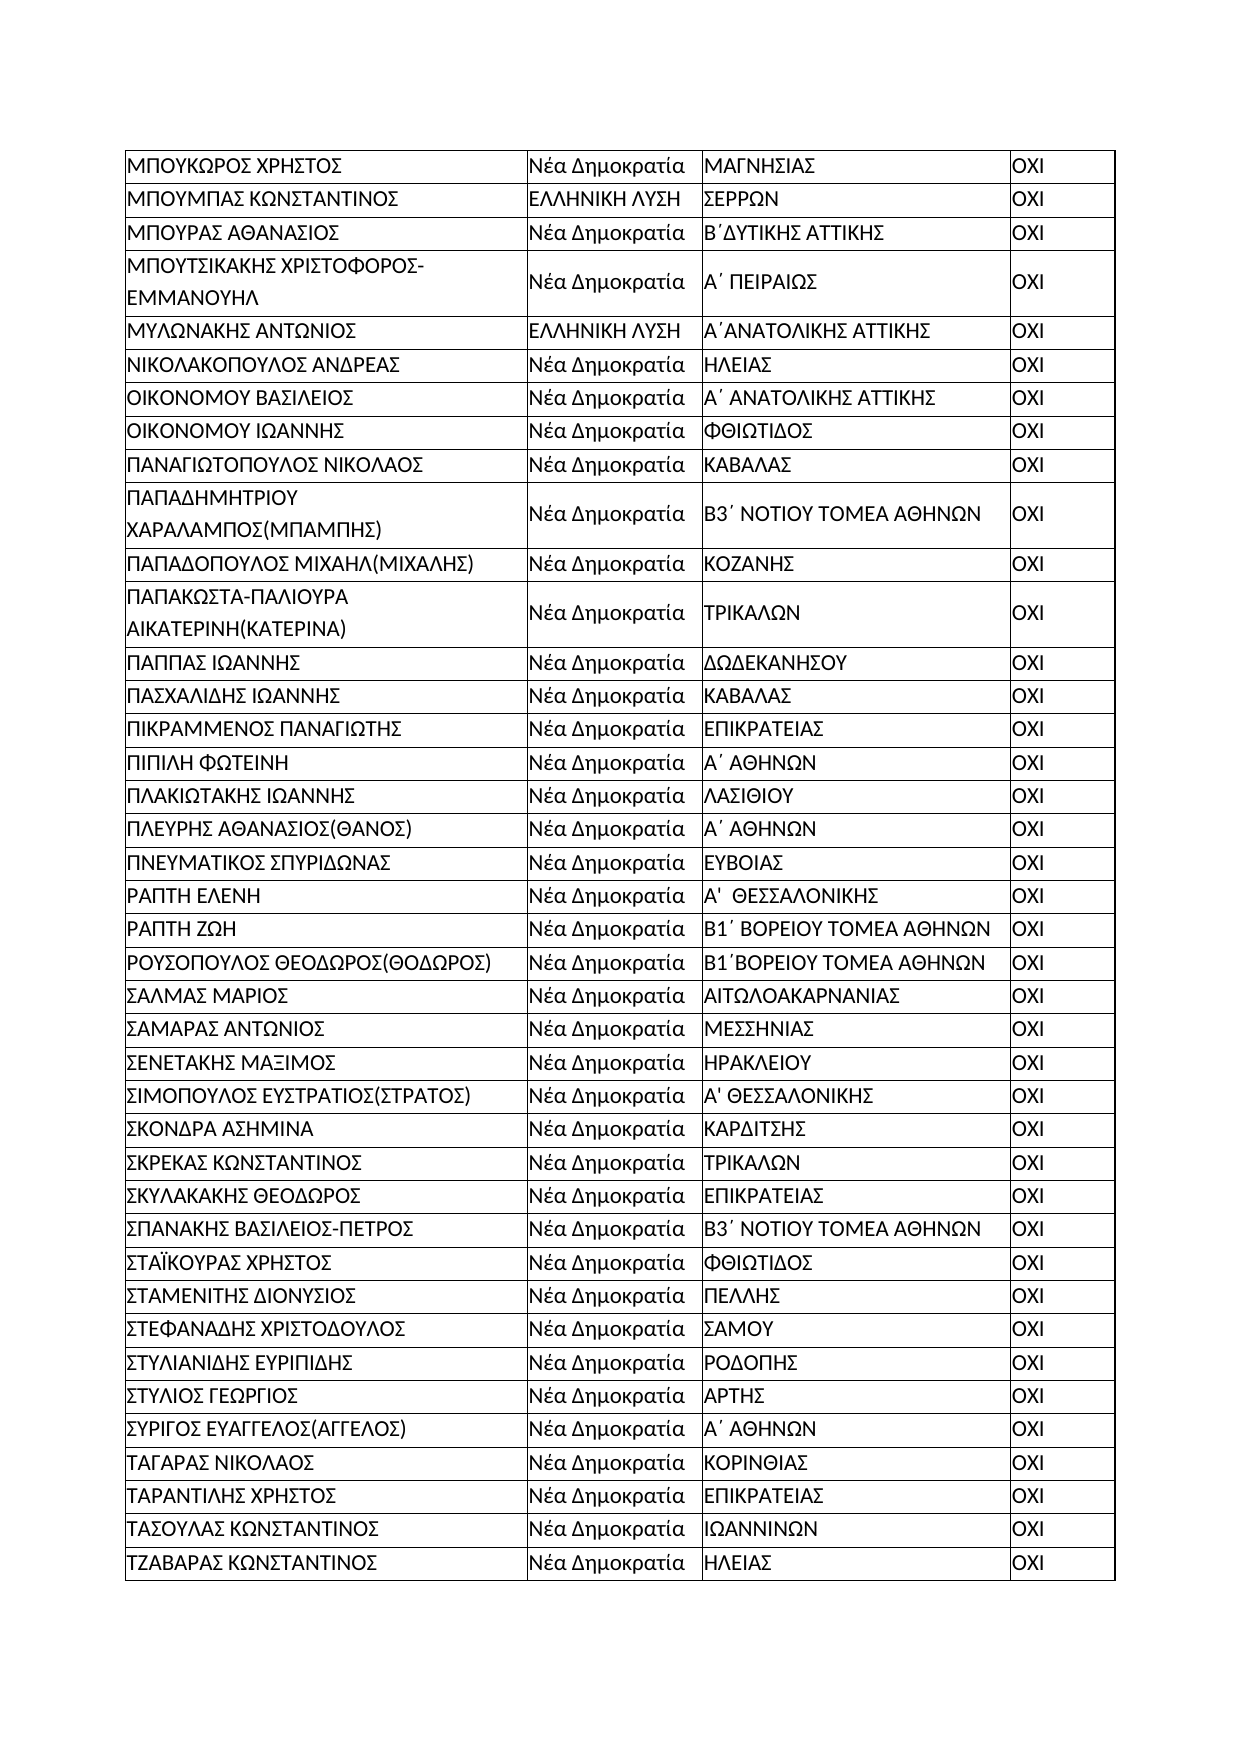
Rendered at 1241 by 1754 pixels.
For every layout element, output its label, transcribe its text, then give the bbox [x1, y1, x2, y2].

table_cell ΟΧΙ [1011, 1548, 1114, 1580]
table_cell Νέα Δημοκρατία [528, 151, 702, 183]
table_cell ΕΛΛΗΝΙΚΗ ΛΥΣΗ [528, 317, 702, 349]
table_cell Νέα Δημοκρατία [528, 1114, 702, 1147]
table_cell ΚΟΖΑΝΗΣ [703, 549, 1010, 581]
table_cell ΣΤΥΛΙΑΝΙΔΗΣ ΕΥΡΙΠΙΔΗΣ [126, 1348, 527, 1380]
table_cell Νέα Δημοκρατία [528, 483, 702, 548]
table_cell ΠΝΕΥΜΑΤΙΚΟΣ ΣΠΥΡΙΔΩΝΑΣ [126, 848, 527, 880]
table_cell Νέα Δημοκρατία [528, 981, 702, 1013]
table_cell ΕΠΙΚΡΑΤΕΙΑΣ [703, 714, 1010, 747]
table_cell ΟΧΙ [1011, 184, 1114, 217]
table_cell ΦΘΙΩΤΙΔΟΣ [703, 1248, 1010, 1280]
table_cell Α΄ ΑΘΗΝΩΝ [703, 1414, 1010, 1447]
table_cell ΟΧΙ [1011, 1348, 1114, 1380]
table_cell ΟΙΚΟΝΟΜΟΥ ΙΩΑΝΝΗΣ [126, 417, 527, 449]
table_cell ΣΚΡΕΚΑΣ ΚΩΝΣΤΑΝΤΙΝΟΣ [126, 1148, 527, 1180]
table_cell ΤΡΙΚΑΛΩΝ [703, 1148, 1010, 1180]
table_cell Α' ΘΕΣΣΑΛΟΝΙΚΗΣ [703, 881, 1010, 913]
table_cell ΠΑΠΑΔΗΜΗΤΡΙΟΥ ΧΑΡΑΛΑΜΠΟΣ(ΜΠΑΜΠΗΣ) [126, 483, 527, 548]
table_cell Νέα Δημοκρατία [528, 1248, 702, 1280]
table_cell ΠΛΑΚΙΩΤΑΚΗΣ ΙΩΑΝΝΗΣ [126, 781, 527, 813]
table_cell ΗΡΑΚΛΕΙΟΥ [703, 1048, 1010, 1080]
table_cell ΟΧΙ [1011, 1448, 1114, 1480]
table_cell Νέα Δημοκρατία [528, 1181, 702, 1213]
table_cell ΠΑΣΧΑΛΙΔΗΣ ΙΩΑΝΝΗΣ [126, 681, 527, 713]
table_cell ΑΡΤΗΣ [703, 1381, 1010, 1413]
table_cell ΦΘΙΩΤΙΔΟΣ [703, 417, 1010, 449]
table_cell ΕΠΙΚΡΑΤΕΙΑΣ [703, 1181, 1010, 1213]
table_cell ΣΙΜΟΠΟΥΛΟΣ ΕΥΣΤΡΑΤΙΟΣ(ΣΤΡΑΤΟΣ) [126, 1081, 527, 1113]
table_cell Νέα Δημοκρατία [528, 383, 702, 416]
table_cell ΚΑΒΑΛΑΣ [703, 450, 1010, 482]
table_cell ΕΛΛΗΝΙΚΗ ΛΥΣΗ [528, 184, 702, 217]
table_cell ΤΡΙΚΑΛΩΝ [703, 582, 1010, 647]
table_cell ΡΟΔΟΠΗΣ [703, 1348, 1010, 1380]
table_cell ΚΑΡΔΙΤΣΗΣ [703, 1114, 1010, 1147]
table_cell ΟΧΙ [1011, 848, 1114, 880]
table_cell ΟΧΙ [1011, 1481, 1114, 1513]
table_cell ΟΧΙ [1011, 1248, 1114, 1280]
table_cell ΟΧΙ [1011, 681, 1114, 713]
table_cell ΟΧΙ [1011, 251, 1114, 316]
table_cell Νέα Δημοκρατία [528, 781, 702, 813]
table_cell Α΄ ΠΕΙΡΑΙΩΣ [703, 251, 1010, 316]
table_cell ΠΑΝΑΓΙΩΤΟΠΟΥΛΟΣ ΝΙΚΟΛΑΟΣ [126, 450, 527, 482]
table_cell Νέα Δημοκρατία [528, 1314, 702, 1347]
table_cell Νέα Δημοκρατία [528, 1381, 702, 1413]
table_cell Β3΄ ΝΟΤΙΟΥ ΤΟΜΕΑ ΑΘΗΝΩΝ [703, 1214, 1010, 1247]
table_cell ΟΧΙ [1011, 1148, 1114, 1180]
table_cell Νέα Δημοκρατία [528, 1448, 702, 1480]
table_cell ΣΑΛΜΑΣ ΜΑΡΙΟΣ [126, 981, 527, 1013]
table_cell ΣΑΜΟΥ [703, 1314, 1010, 1347]
table_cell ΤΑΓΑΡΑΣ ΝΙΚΟΛΑΟΣ [126, 1448, 527, 1480]
table_cell ΠΑΠΠΑΣ ΙΩΑΝΝΗΣ [126, 648, 527, 680]
table_cell ΗΛΕΙΑΣ [703, 350, 1010, 382]
table_cell ΟΧΙ [1011, 1414, 1114, 1447]
table_cell Α΄ ΑΘΗΝΩΝ [703, 814, 1010, 847]
table_cell ΣΚΥΛΑΚΑΚΗΣ ΘΕΟΔΩΡΟΣ [126, 1181, 527, 1213]
table_cell Β1΄ΒΟΡΕΙΟΥ ΤΟΜΕΑ ΑΘΗΝΩΝ [703, 948, 1010, 980]
table_cell ΣΤΑΜΕΝΙΤΗΣ ΔΙΟΝΥΣΙΟΣ [126, 1281, 527, 1313]
table_cell ΟΧΙ [1011, 383, 1114, 416]
table_cell Νέα Δημοκρατία [528, 748, 702, 780]
table_cell Νέα Δημοκρατία [528, 714, 702, 747]
table_cell Νέα Δημοκρατία [528, 1148, 702, 1180]
table_cell ΠΑΠΑΚΩΣΤΑ-ΠΑΛΙΟΥΡΑ ΑΙΚΑΤΕΡΙΝΗ(ΚΑΤΕΡΙΝΑ) [126, 582, 527, 647]
table_cell Νέα Δημοκρατία [528, 1081, 702, 1113]
table_cell ΤΖΑΒΑΡΑΣ ΚΩΝΣΤΑΝΤΙΝΟΣ [126, 1548, 527, 1580]
table_cell ΕΥΒΟΙΑΣ [703, 848, 1010, 880]
table_cell ΟΧΙ [1011, 151, 1114, 183]
table_cell ΟΧΙ [1011, 582, 1114, 647]
table_cell ΜΠΟΥΡΑΣ ΑΘΑΝΑΣΙΟΣ [126, 218, 527, 250]
table_cell Νέα Δημοκρατία [528, 1281, 702, 1313]
table_cell ΤΑΣΟΥΛΑΣ ΚΩΝΣΤΑΝΤΙΝΟΣ [126, 1514, 527, 1547]
table_cell Νέα Δημοκρατία [528, 218, 702, 250]
table_cell ΟΧΙ [1011, 1381, 1114, 1413]
table_cell ΡΑΠΤΗ ΖΩΗ [126, 914, 527, 947]
table_cell Νέα Δημοκρατία [528, 350, 702, 382]
table_cell Α' ΘΕΣΣΑΛΟΝΙΚΗΣ [703, 1081, 1010, 1113]
table_cell Νέα Δημοκρατία [528, 1048, 702, 1080]
table_cell ΟΧΙ [1011, 981, 1114, 1013]
table_cell Νέα Δημοκρατία [528, 948, 702, 980]
table_cell Νέα Δημοκρατία [528, 417, 702, 449]
table_cell ΟΧΙ [1011, 781, 1114, 813]
table_cell ΔΩΔΕΚΑΝΗΣΟΥ [703, 648, 1010, 680]
table_cell ΟΧΙ [1011, 1048, 1114, 1080]
table_cell ΠΙΚΡΑΜΜΕΝΟΣ ΠΑΝΑΓΙΩΤΗΣ [126, 714, 527, 747]
table_cell ΛΑΣΙΘΙΟΥ [703, 781, 1010, 813]
table_cell ΠΕΛΛΗΣ [703, 1281, 1010, 1313]
table_cell Νέα Δημοκρατία [528, 1348, 702, 1380]
table_cell ΣΑΜΑΡΑΣ ΑΝΤΩΝΙΟΣ [126, 1014, 527, 1047]
table_cell ΕΠΙΚΡΑΤΕΙΑΣ [703, 1481, 1010, 1513]
table_cell ΤΑΡΑΝΤΙΛΗΣ ΧΡΗΣΤΟΣ [126, 1481, 527, 1513]
table_cell ΟΧΙ [1011, 1514, 1114, 1547]
table_cell ΜΠΟΥΜΠΑΣ ΚΩΝΣΤΑΝΤΙΝΟΣ [126, 184, 527, 217]
table_cell ΟΧΙ [1011, 714, 1114, 747]
table_cell Β3΄ ΝΟΤΙΟΥ ΤΟΜΕΑ ΑΘΗΝΩΝ [703, 483, 1010, 548]
table_cell ΝΙΚΟΛΑΚΟΠΟΥΛΟΣ ΑΝΔΡΕΑΣ [126, 350, 527, 382]
table_cell Νέα Δημοκρατία [528, 1014, 702, 1047]
table_cell ΣΚΟΝΔΡΑ ΑΣΗΜΙΝΑ [126, 1114, 527, 1147]
table_cell ΣΥΡΙΓΟΣ ΕΥΑΓΓΕΛΟΣ(ΑΓΓΕΛΟΣ) [126, 1414, 527, 1447]
table_cell Νέα Δημοκρατία [528, 914, 702, 947]
table_cell ΟΧΙ [1011, 417, 1114, 449]
table_cell Α΄ ΑΘΗΝΩΝ [703, 748, 1010, 780]
table_cell Νέα Δημοκρατία [528, 814, 702, 847]
table_cell ΣΕΝΕΤΑΚΗΣ ΜΑΞΙΜΟΣ [126, 1048, 527, 1080]
table_cell ΟΧΙ [1011, 1081, 1114, 1113]
table_cell ΚΟΡΙΝΘΙΑΣ [703, 1448, 1010, 1480]
table_cell Β1΄ ΒΟΡΕΙΟΥ ΤΟΜΕΑ ΑΘΗΝΩΝ [703, 914, 1010, 947]
table_cell Νέα Δημοκρατία [528, 582, 702, 647]
table_cell ΡΟΥΣΟΠΟΥΛΟΣ ΘΕΟΔΩΡΟΣ(ΘΟΔΩΡΟΣ) [126, 948, 527, 980]
table_cell ΟΧΙ [1011, 483, 1114, 548]
table_cell ΟΙΚΟΝΟΜΟΥ ΒΑΣΙΛΕΙΟΣ [126, 383, 527, 416]
table_cell ΟΧΙ [1011, 1181, 1114, 1213]
table_cell ΜΥΛΩΝΑΚΗΣ ΑΝΤΩΝΙΟΣ [126, 317, 527, 349]
table_cell ΟΧΙ [1011, 549, 1114, 581]
table_cell ΟΧΙ [1011, 814, 1114, 847]
table_cell ΣΤΑΪΚΟΥΡΑΣ ΧΡΗΣΤΟΣ [126, 1248, 527, 1280]
table_cell Νέα Δημοκρατία [528, 1481, 702, 1513]
table_cell ΟΧΙ [1011, 1014, 1114, 1047]
table_cell ΜΠΟΥΚΩΡΟΣ ΧΡΗΣΤΟΣ [126, 151, 527, 183]
table_cell ΟΧΙ [1011, 317, 1114, 349]
table_cell ΠΙΠΙΛΗ ΦΩΤΕΙΝΗ [126, 748, 527, 780]
table_cell Νέα Δημοκρατία [528, 1514, 702, 1547]
table_cell Νέα Δημοκρατία [528, 681, 702, 713]
table_cell Νέα Δημοκρατία [528, 549, 702, 581]
table_cell Νέα Δημοκρατία [528, 881, 702, 913]
table_cell ΠΛΕΥΡΗΣ ΑΘΑΝΑΣΙΟΣ(ΘΑΝΟΣ) [126, 814, 527, 847]
table_cell Νέα Δημοκρατία [528, 848, 702, 880]
table_cell ΟΧΙ [1011, 350, 1114, 382]
table_cell Νέα Δημοκρατία [528, 1414, 702, 1447]
table_cell ΗΛΕΙΑΣ [703, 1548, 1010, 1580]
table_cell ΟΧΙ [1011, 948, 1114, 980]
table_cell ΟΧΙ [1011, 1314, 1114, 1347]
table_cell Νέα Δημοκρατία [528, 1548, 702, 1580]
table_cell ΟΧΙ [1011, 914, 1114, 947]
table_cell Νέα Δημοκρατία [528, 648, 702, 680]
table_cell ΟΧΙ [1011, 1114, 1114, 1147]
table_cell Α΄ ΑΝΑΤΟΛΙΚΗΣ ΑΤΤΙΚΗΣ [703, 383, 1010, 416]
table_cell Νέα Δημοκρατία [528, 251, 702, 316]
table_cell ΜΑΓΝΗΣΙΑΣ [703, 151, 1010, 183]
table_cell ΣΤΥΛΙΟΣ ΓΕΩΡΓΙΟΣ [126, 1381, 527, 1413]
table_cell ΟΧΙ [1011, 450, 1114, 482]
table_cell Β΄ΔΥΤΙΚΗΣ ΑΤΤΙΚΗΣ [703, 218, 1010, 250]
table_cell ΟΧΙ [1011, 748, 1114, 780]
table_cell ΣΕΡΡΩΝ [703, 184, 1010, 217]
table_cell ΣΠΑΝΑΚΗΣ ΒΑΣΙΛΕΙΟΣ-ΠΕΤΡΟΣ [126, 1214, 527, 1247]
table_cell Α΄ΑΝΑΤΟΛΙΚΗΣ ΑΤΤΙΚΗΣ [703, 317, 1010, 349]
table_cell ΠΑΠΑΔΟΠΟΥΛΟΣ ΜΙΧΑΗΛ(ΜΙΧΑΛΗΣ) [126, 549, 527, 581]
table_cell ΙΩΑΝΝΙΝΩΝ [703, 1514, 1010, 1547]
table_cell Νέα Δημοκρατία [528, 450, 702, 482]
table_cell ΜΕΣΣΗΝΙΑΣ [703, 1014, 1010, 1047]
table_cell ΟΧΙ [1011, 1281, 1114, 1313]
table_cell ΟΧΙ [1011, 1214, 1114, 1247]
table_cell ΑΙΤΩΛΟΑΚΑΡΝΑΝΙΑΣ [703, 981, 1010, 1013]
table_cell ΟΧΙ [1011, 218, 1114, 250]
table_cell ΚΑΒΑΛΑΣ [703, 681, 1010, 713]
table_cell ΡΑΠΤΗ ΕΛΕΝΗ [126, 881, 527, 913]
table_cell ΟΧΙ [1011, 881, 1114, 913]
table_cell ΟΧΙ [1011, 648, 1114, 680]
table_cell ΣΤΕΦΑΝΑΔΗΣ ΧΡΙΣΤΟΔΟΥΛΟΣ [126, 1314, 527, 1347]
table_cell ΜΠΟΥΤΣΙΚΑΚΗΣ ΧΡΙΣΤΟΦΟΡΟΣ-ΕΜΜΑΝΟΥΗΛ [126, 251, 527, 316]
table_cell Νέα Δημοκρατία [528, 1214, 702, 1247]
